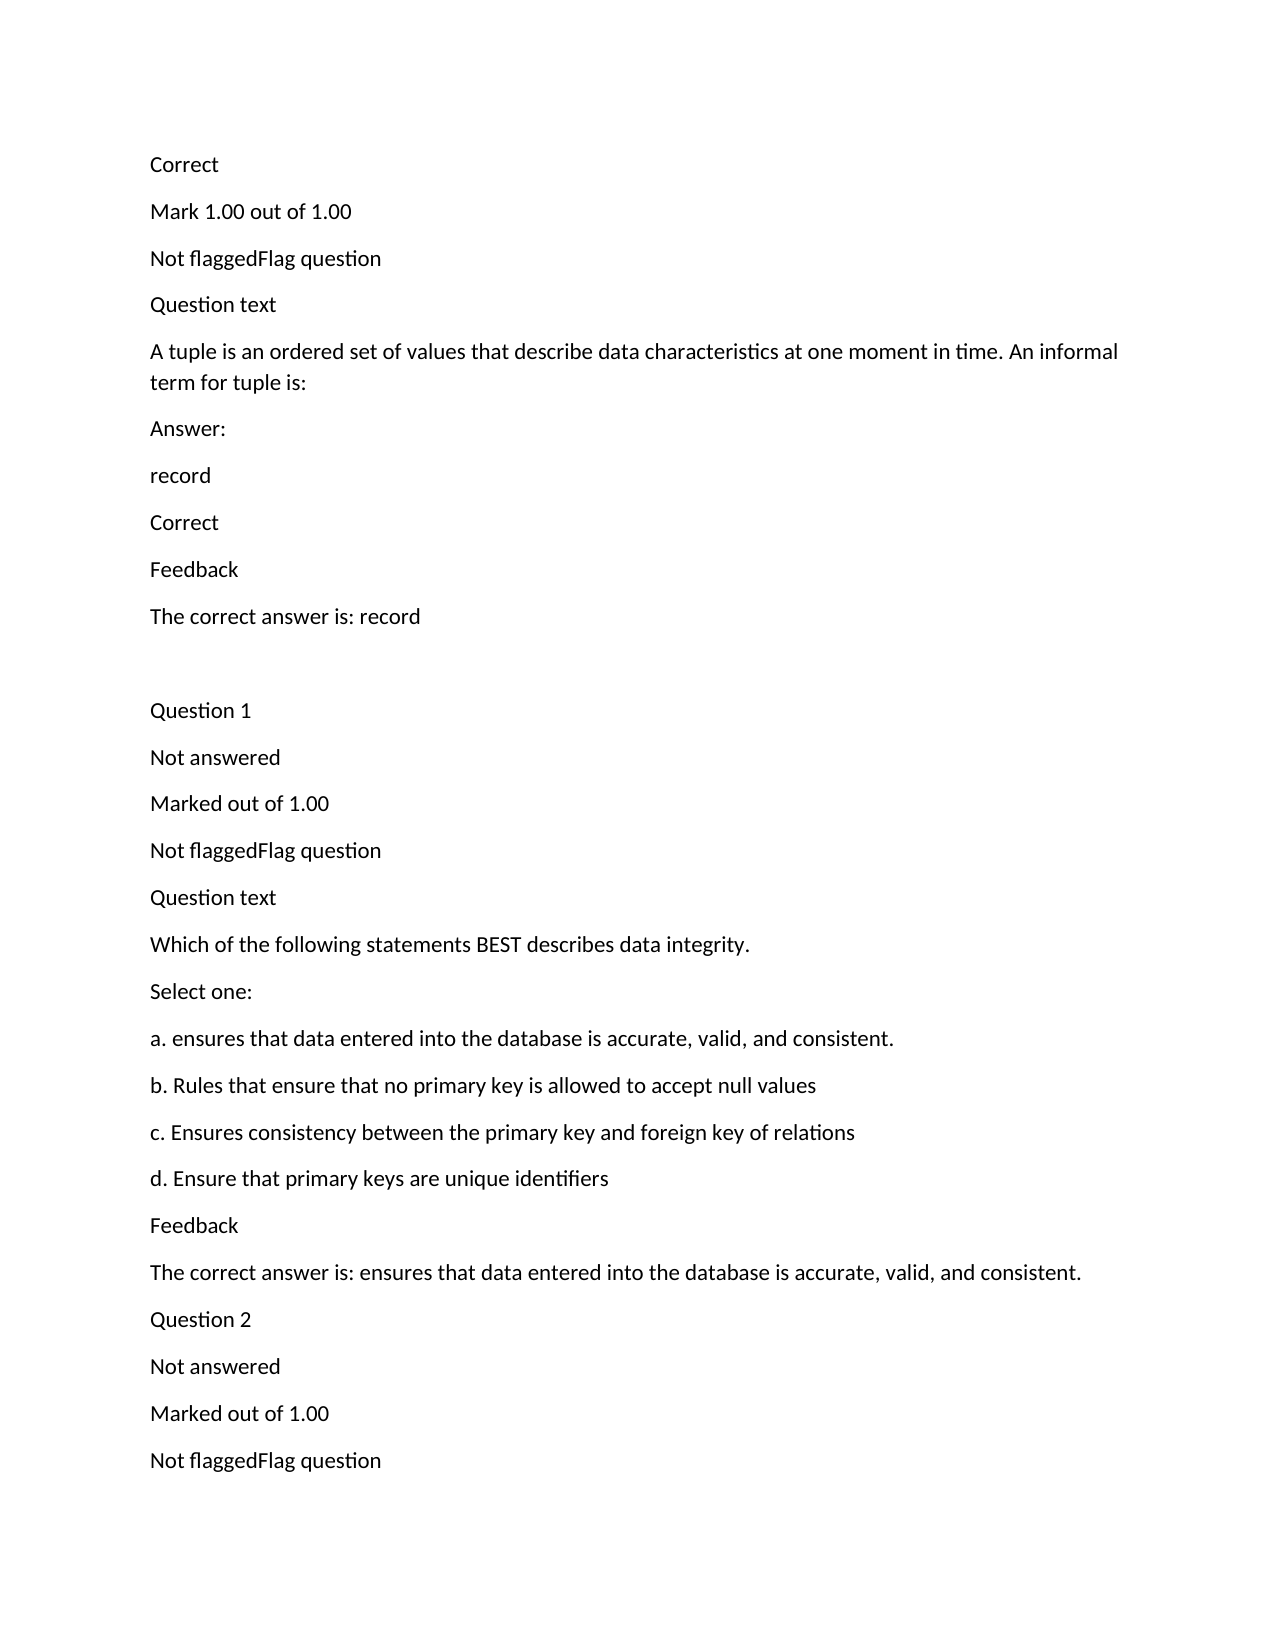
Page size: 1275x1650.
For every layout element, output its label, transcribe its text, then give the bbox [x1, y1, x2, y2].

text Not flaggedFlag question [150, 1446, 1125, 1474]
text d. Ensure that primary keys are unique identifiers [150, 1164, 1125, 1193]
text Not flaggedFlag question [150, 836, 1125, 864]
text Not flaggedFlag question [150, 244, 1125, 272]
text record [150, 461, 1125, 489]
text Answer: [150, 414, 1125, 443]
text Mark 1.00 out of 1.00 [150, 197, 1125, 225]
text Correct [150, 150, 1125, 178]
text a. ensures that data entered into the database is accurate, valid, and consistent. [150, 1024, 1125, 1052]
text Select one: [150, 977, 1125, 1005]
text Not answered [150, 743, 1125, 771]
text A tuple is an ordered set of values that describe data characteristics at one moment in time. An informal term for tuple is: [150, 337, 1125, 396]
text Correct [150, 508, 1125, 536]
text The correct answer is: ensures that data entered into the database is accurate, valid, and consistent. [150, 1258, 1125, 1286]
text The correct answer is: record [150, 602, 1125, 630]
text Feedback [150, 1211, 1125, 1239]
text Question 1 [150, 696, 1125, 724]
text c. Ensures consistency between the primary key and foreign key of relations [150, 1118, 1125, 1146]
text Feedback [150, 555, 1125, 583]
text Question text [150, 883, 1125, 911]
text b. Rules that ensure that no primary key is allowed to accept null values [150, 1071, 1125, 1099]
text Question text [150, 291, 1125, 319]
text Not answered [150, 1352, 1125, 1380]
text Marked out of 1.00 [150, 789, 1125, 818]
text Question 2 [150, 1305, 1125, 1333]
text Marked out of 1.00 [150, 1399, 1125, 1427]
text Which of the following statements BEST describes data integrity. [150, 930, 1125, 958]
